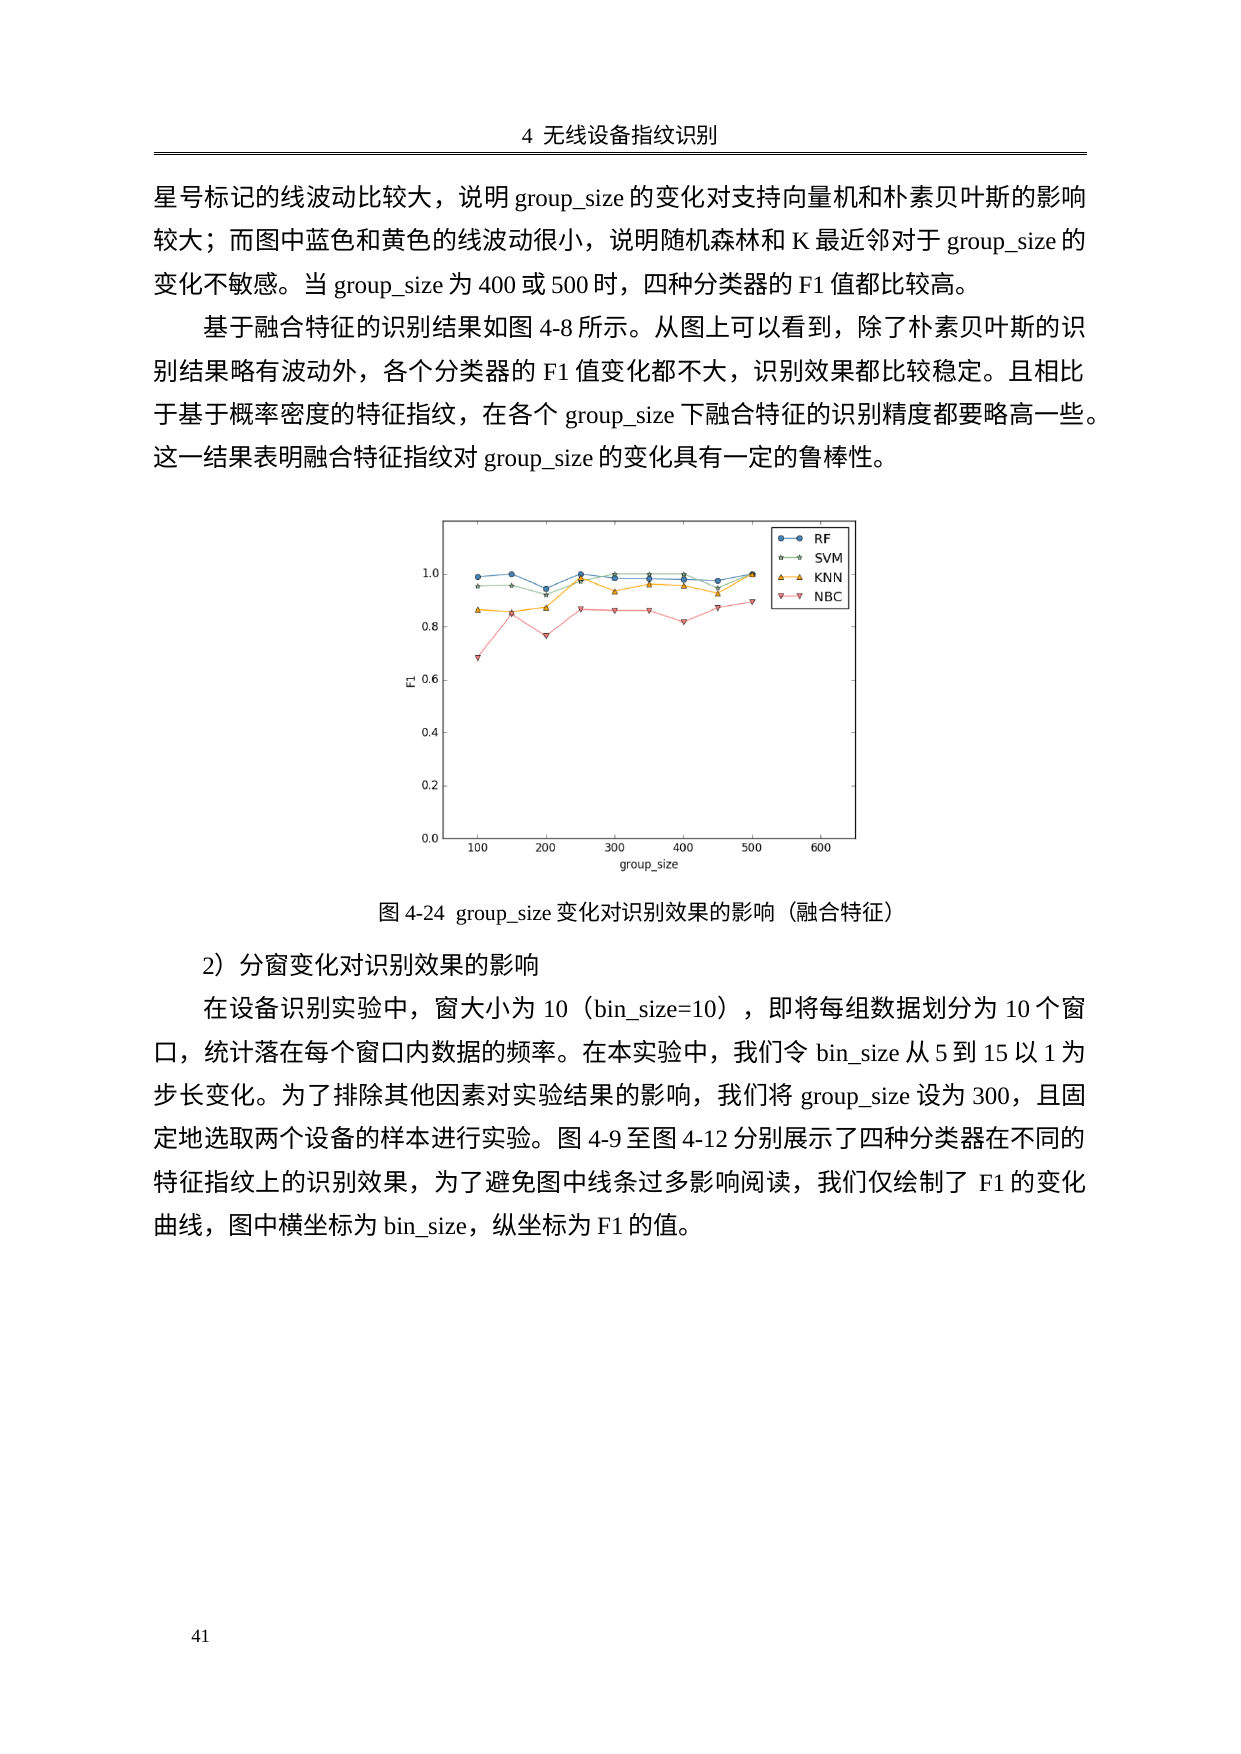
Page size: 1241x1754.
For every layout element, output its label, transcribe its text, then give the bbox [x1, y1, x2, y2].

subtitle 分窗变化对识别效果的影响 [202, 945, 1087, 981]
text 基于融合特征的识别结果如图4-8所示。从图上可以看到，除了朴素贝叶斯的识别结果略有波动外，各个分类器的F1值变化都不大，识别效果都比较稳定。且相比于基于概率密度的特征指纹，在各个group_size下融合特征的识别精度都要略高一些。这一结果表明融合特征指纹对group_size的变化具有一定的鲁棒性。 [153, 307, 1087, 474]
text 在设备识别实验中，窗大小为10（bin_size=10），即将每组数据划分为10个窗口，统计落在每个窗口内数据的频率。在本实验中，我们令bin_size从5到15以1为步长变化。为了排除其他因素对实验结果的影响，我们将group_size设为300，且固定地选取两个设备的样本进行实验。图4-9至图4-12分别展示了四种分类器在不同的特征指纹上的识别效果，为了避免图中线条过多影响阅读，我们仅绘制了F1的变化曲线，图中横坐标为bin_size，纵坐标为F1的值。 [153, 988, 1087, 1242]
picture [376, 481, 908, 878]
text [153, 177, 1087, 300]
